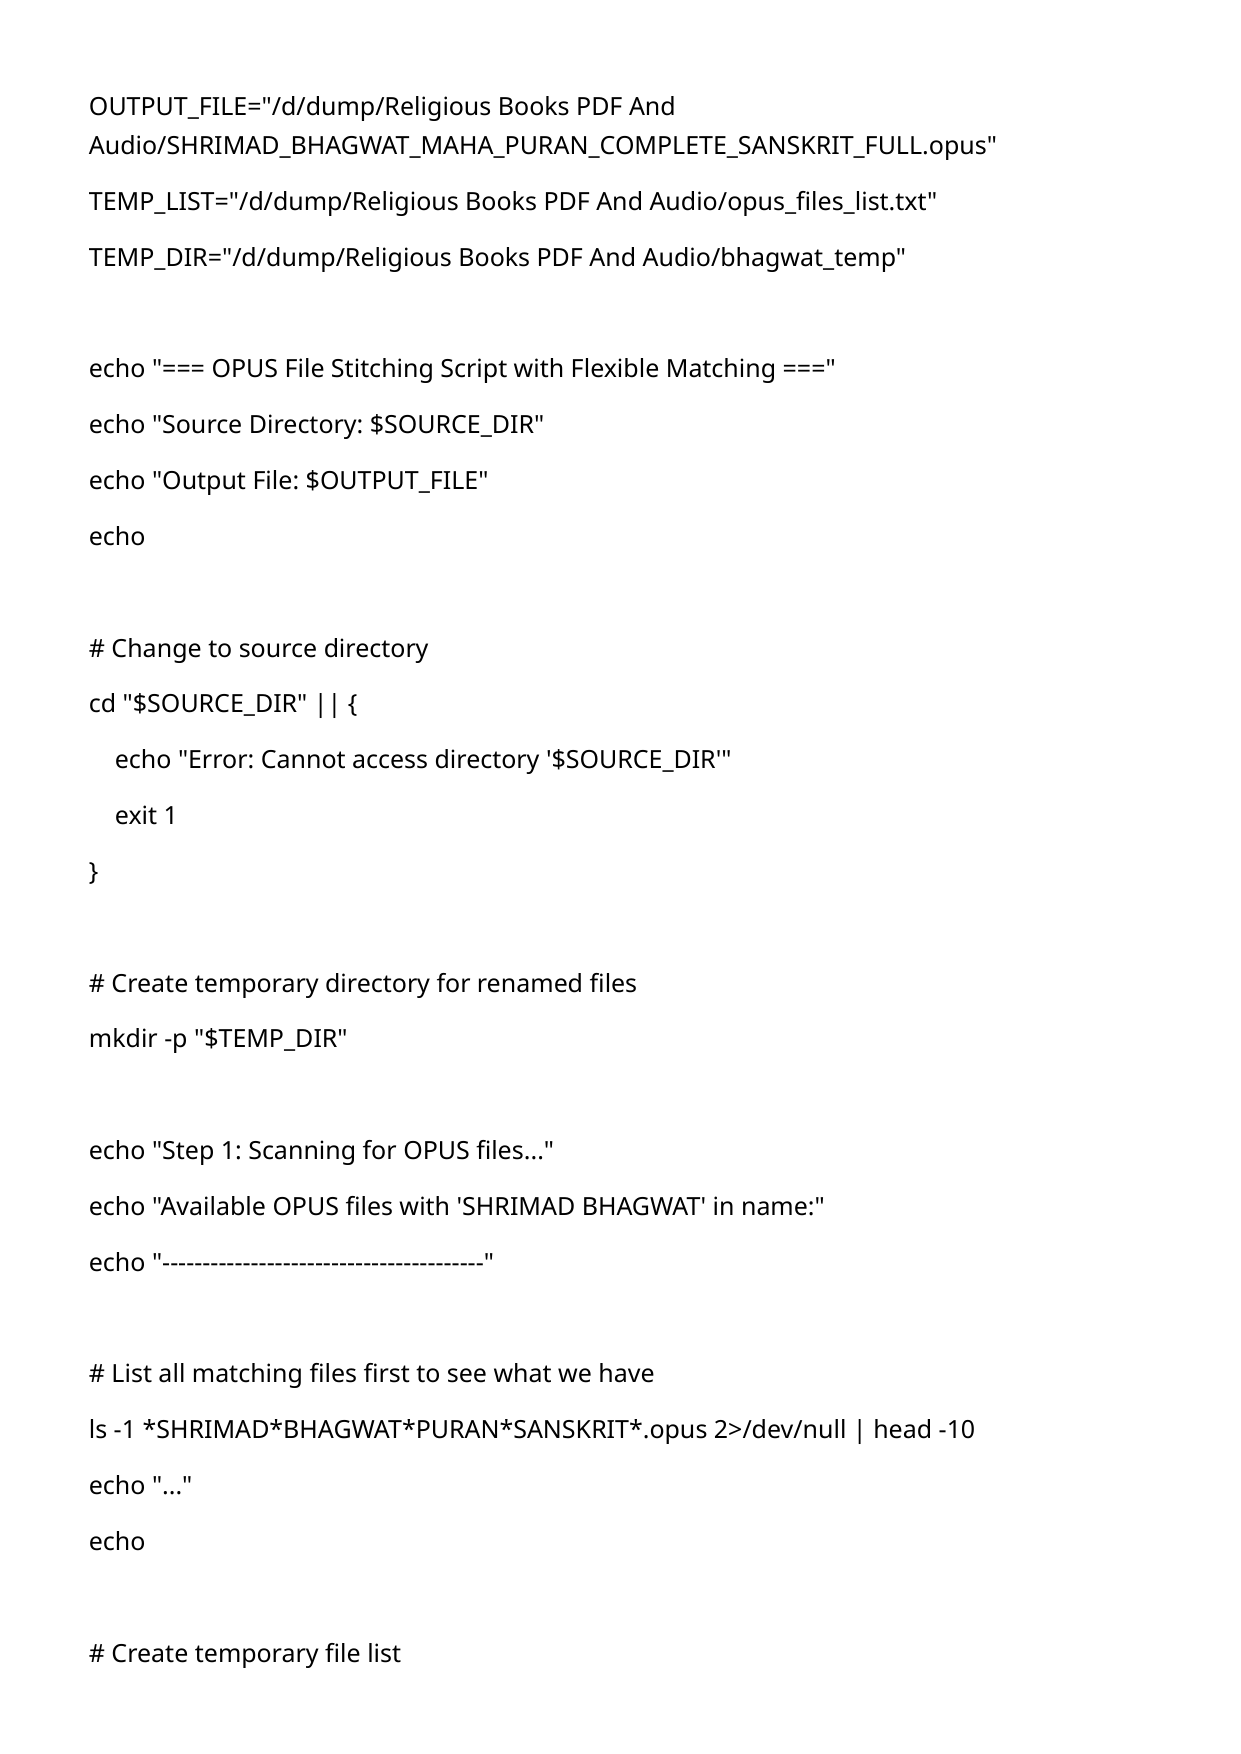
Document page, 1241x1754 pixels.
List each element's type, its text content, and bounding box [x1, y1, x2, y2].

text echo "Source Directory: $SOURCE_DIR" [89, 407, 1137, 441]
text echo "..." [89, 1468, 1137, 1502]
text echo "Output File: $OUTPUT_FILE" [89, 463, 1137, 497]
text cd "$SOURCE_DIR" || { [89, 686, 1137, 720]
text mkdir -p "$TEMP_DIR" [89, 1021, 1137, 1055]
text OUTPUT_FILE="/d/dump/Religious Books PDF And Audio/SHRIMAD_BHAGWAT_MAHA_PURAN_COMPLETE_SANSKRIT_FULL.opus" [89, 89, 1137, 162]
text echo [89, 1524, 1137, 1558]
text # List all matching files first to see what we have [89, 1356, 1137, 1390]
text exit 1 [89, 798, 1137, 832]
text ls -1 *SHRIMAD*BHAGWAT*PURAN*SANSKRIT*.opus 2>/dev/null | head -10 [89, 1412, 1137, 1446]
text } [89, 854, 1137, 888]
text # Create temporary file list [89, 1635, 1137, 1669]
text echo "Error: Cannot access directory '$SOURCE_DIR'" [89, 742, 1137, 776]
text echo "=== OPUS File Stitching Script with Flexible Matching ===" [89, 351, 1137, 385]
text echo "Step 1: Scanning for OPUS files..." [89, 1133, 1137, 1167]
text echo [89, 519, 1137, 553]
text echo "----------------------------------------" [89, 1244, 1137, 1278]
text # Create temporary directory for renamed files [89, 965, 1137, 999]
text # Change to source directory [89, 630, 1137, 664]
text TEMP_LIST="/d/dump/Religious Books PDF And Audio/opus_files_list.txt" [89, 184, 1137, 218]
text echo "Available OPUS files with 'SHRIMAD BHAGWAT' in name:" [89, 1189, 1137, 1223]
text TEMP_DIR="/d/dump/Religious Books PDF And Audio/bhagwat_temp" [89, 239, 1137, 273]
